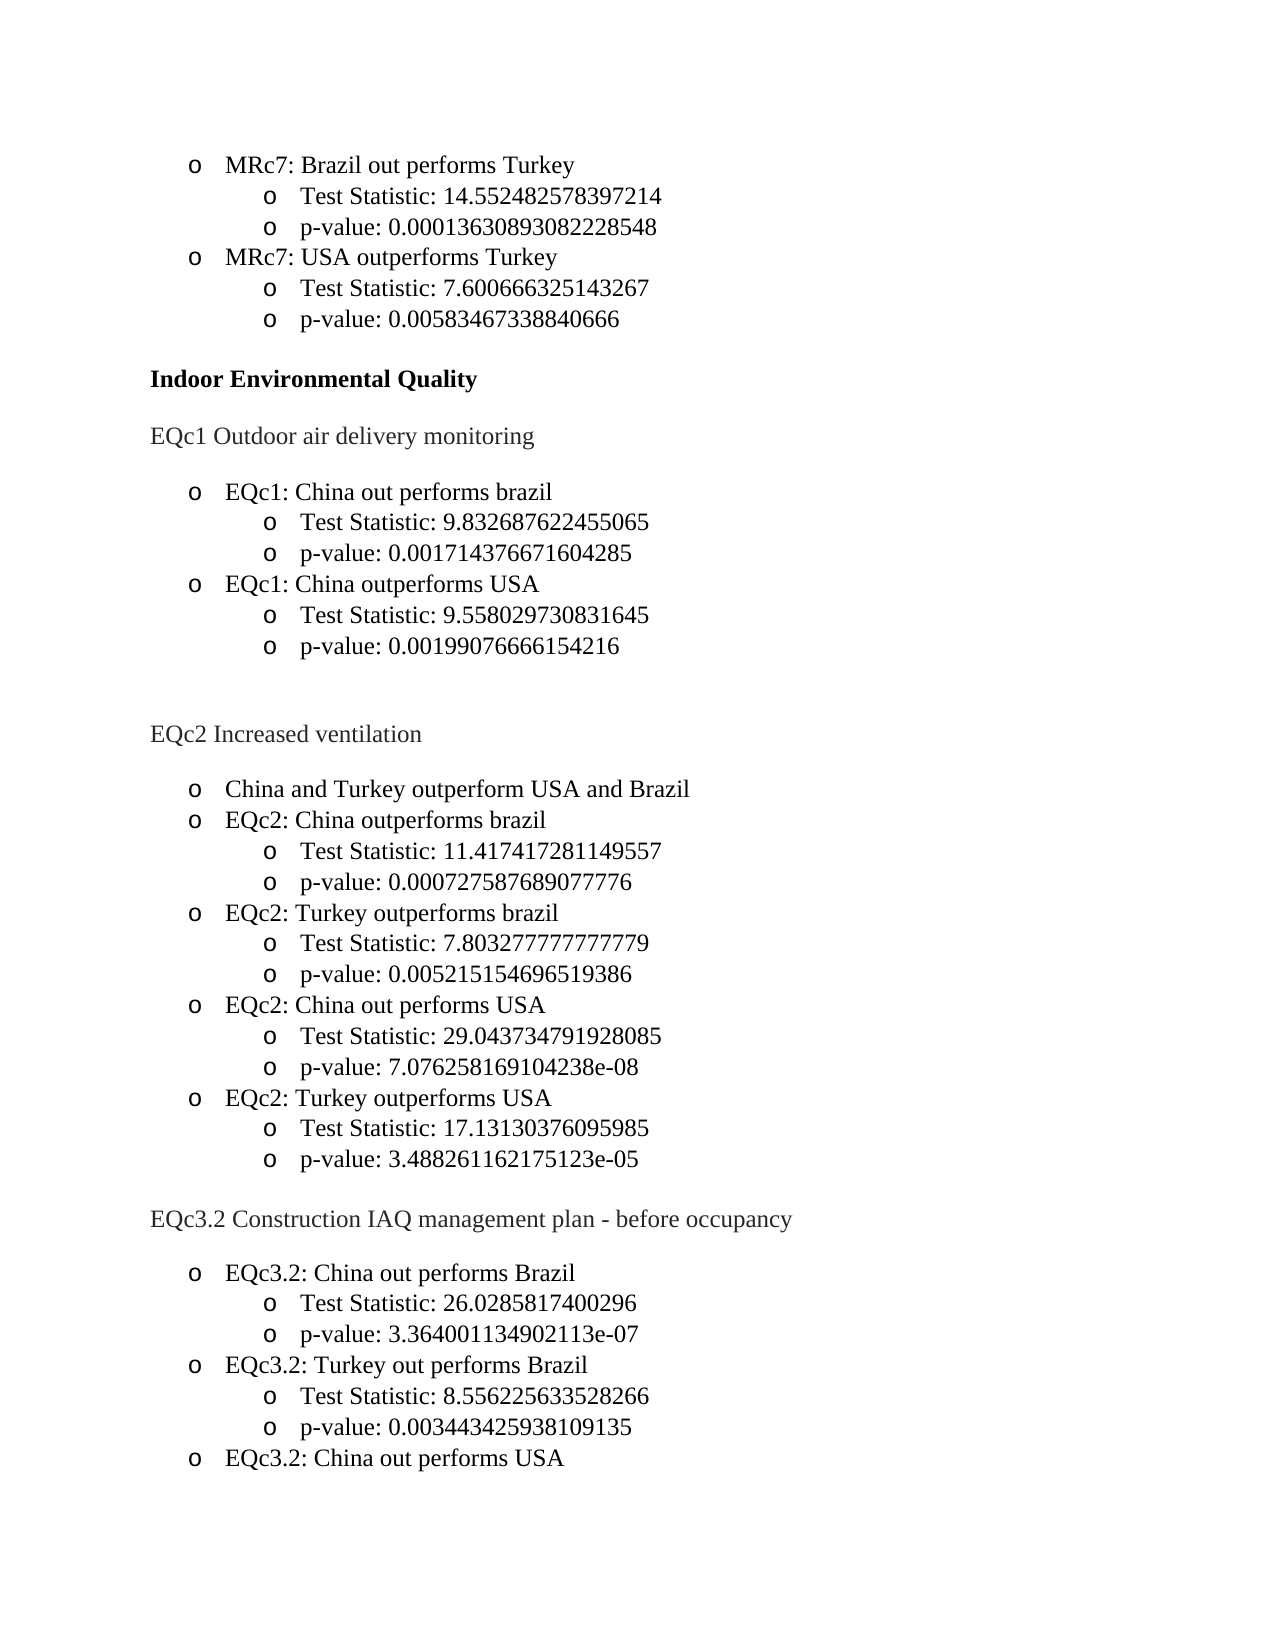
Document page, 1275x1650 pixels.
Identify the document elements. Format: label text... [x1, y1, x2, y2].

list EQc3.2: Turkey out performs Brazil [187, 1350, 1125, 1381]
list p-value: 0.000727587689077776 [262, 867, 1125, 898]
list EQc1: China out performs brazil [187, 477, 1125, 507]
list Test Statistic: 14.552482578397214 [262, 181, 1125, 212]
list Test Statistic: 11.417417281149557 [262, 836, 1125, 867]
list Test Statistic: 9.558029730831645 [262, 600, 1125, 631]
list p-value: 0.001714376671604285 [262, 538, 1125, 569]
list p-value: 0.00583467338840666 [262, 304, 1125, 335]
list Test Statistic: 29.043734791928085 [262, 1021, 1125, 1052]
list Test Statistic: 7.803277777777779 [262, 928, 1125, 959]
list EQc3.2: China out performs USA [187, 1443, 1125, 1473]
list MRc7: USA outperforms Turkey [187, 242, 1125, 273]
text EQc1 Outdoor air delivery monitoring [150, 417, 1125, 452]
list p-value: 3.488261162175123e-05 [262, 1144, 1125, 1175]
list EQc2: China out performs USA [187, 990, 1125, 1021]
list Test Statistic: 8.556225633528266 [262, 1381, 1125, 1412]
list p-value: 0.005215154696519386 [262, 959, 1125, 990]
text EQc2 Increased ventilation [150, 715, 1125, 749]
list p-value: 3.364001134902113e-07 [262, 1319, 1125, 1350]
list p-value: 0.00013630893082228548 [262, 212, 1125, 242]
list p-value: 0.00199076666154216 [262, 631, 1125, 662]
text Indoor Environmental Quality [150, 364, 1125, 392]
list Test Statistic: 26.0285817400296 [262, 1288, 1125, 1319]
list EQc2: Turkey outperforms brazil [187, 898, 1125, 928]
list p-value: 7.076258169104238e-08 [262, 1052, 1125, 1083]
list Test Statistic: 7.600666325143267 [262, 273, 1125, 304]
list Test Statistic: 17.13130376095985 [262, 1113, 1125, 1144]
list EQc2: Turkey outperforms USA [187, 1083, 1125, 1113]
list EQc1: China outperforms USA [187, 569, 1125, 600]
list EQc3.2: China out performs Brazil [187, 1258, 1125, 1288]
list MRc7: Brazil out performs Turkey [187, 150, 1125, 181]
list EQc2: China outperforms brazil [187, 805, 1125, 836]
list p-value: 0.003443425938109135 [262, 1412, 1125, 1443]
text EQc3.2 Construction IAQ management plan - before occupancy [150, 1204, 1125, 1233]
list Test Statistic: 9.832687622455065 [262, 507, 1125, 538]
list China and Turkey outperform USA and Brazil [187, 774, 1125, 805]
